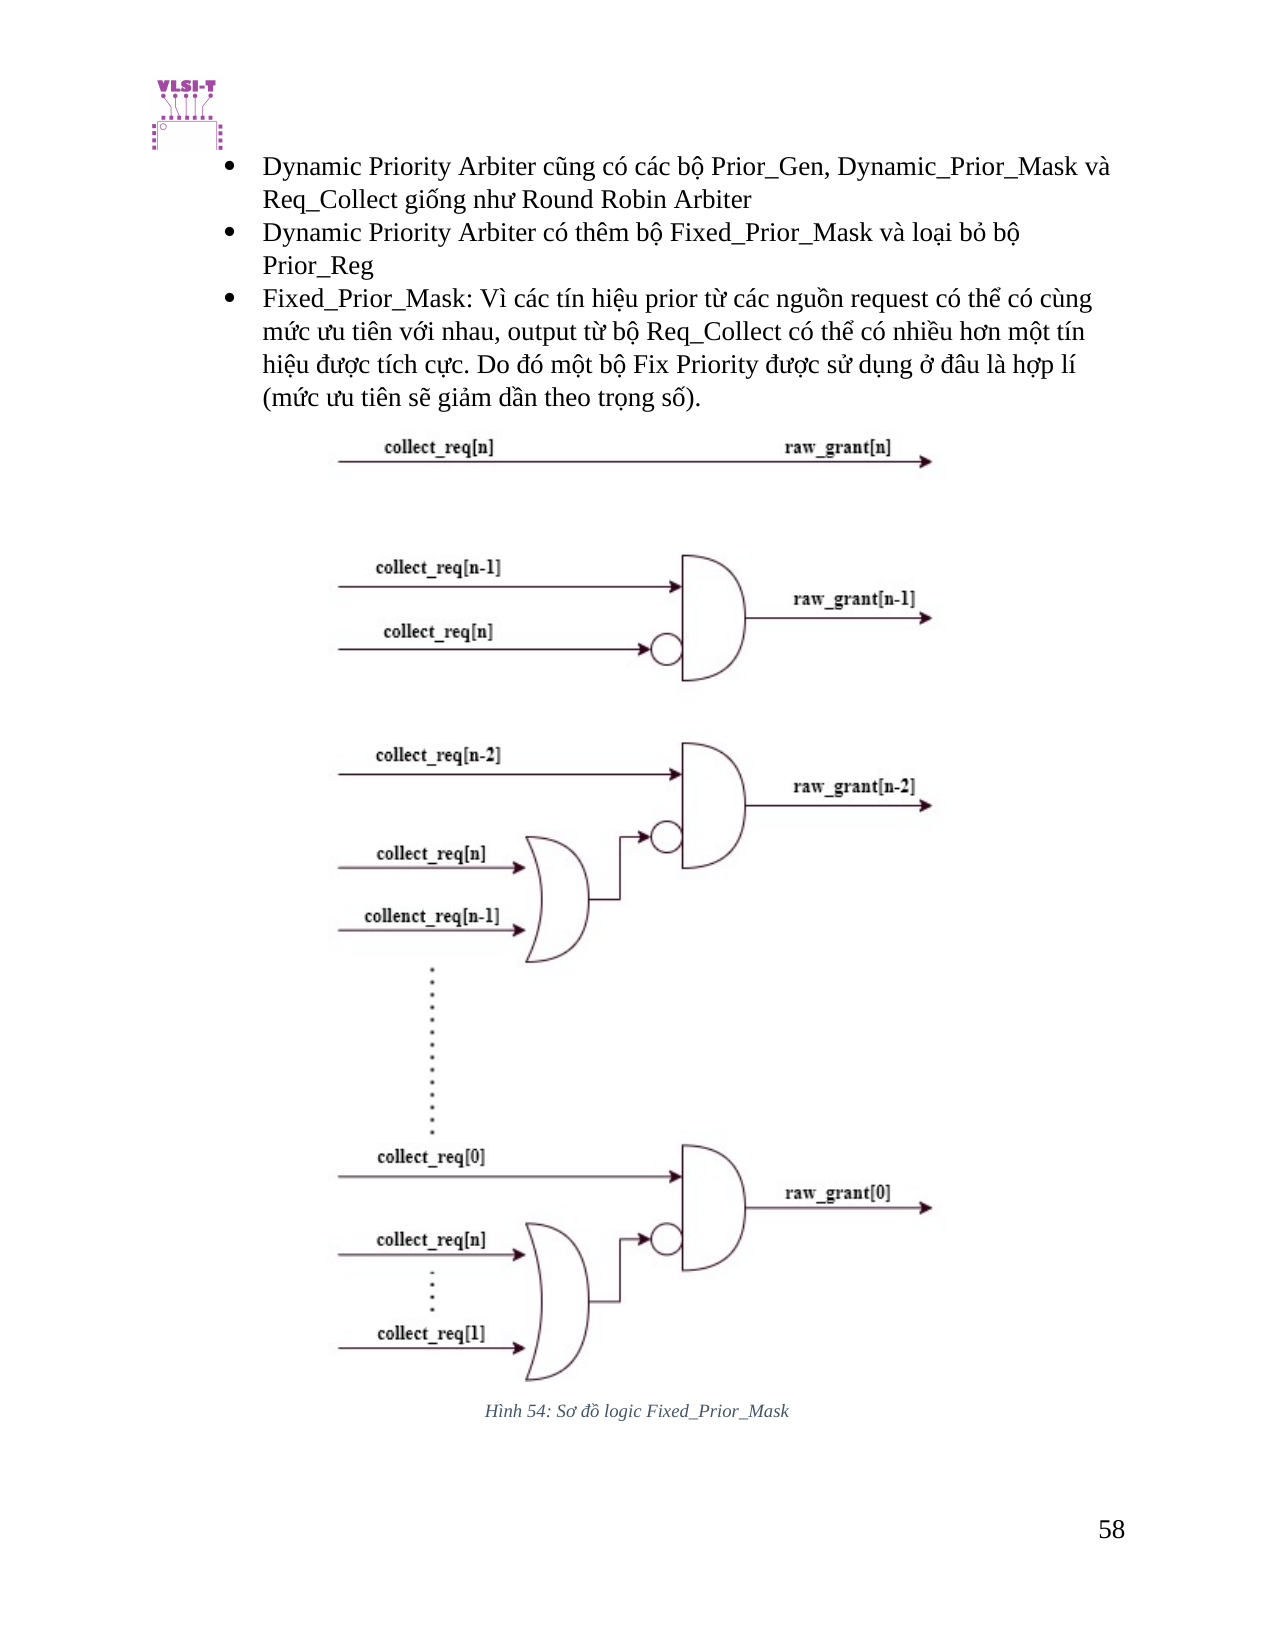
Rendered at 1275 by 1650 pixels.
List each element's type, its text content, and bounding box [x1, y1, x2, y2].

list Dynamic Priority Arbiter cũng có các bộ Prior_Gen, Dynamic_Prior_Mask và Req_Collect giống như Round Robin Arbiter [225, 150, 1125, 214]
picture [150, 75, 226, 150]
text Hình 54: Sơ đồ logic Fixed_Prior_Mask [150, 1400, 1125, 1422]
picture [327, 430, 948, 1382]
list Dynamic Priority Arbiter có thêm bộ Fixed_Prior_Mask và loại bỏ bộ Prior_Reg [225, 216, 1125, 280]
list Fixed_Prior_Mask: Vì các tín hiệu prior từ các nguồn request có thể có cùng mức ưu tiên với nhau, output từ bộ Req_Collect có thể có nhiều hơn một tín hiệu được tích cực. Do đó một bộ Fix Priority được sử dụng ở đâu là hợp lí (mức ưu tiên sẽ giảm dần theo trọng số). [225, 282, 1125, 412]
